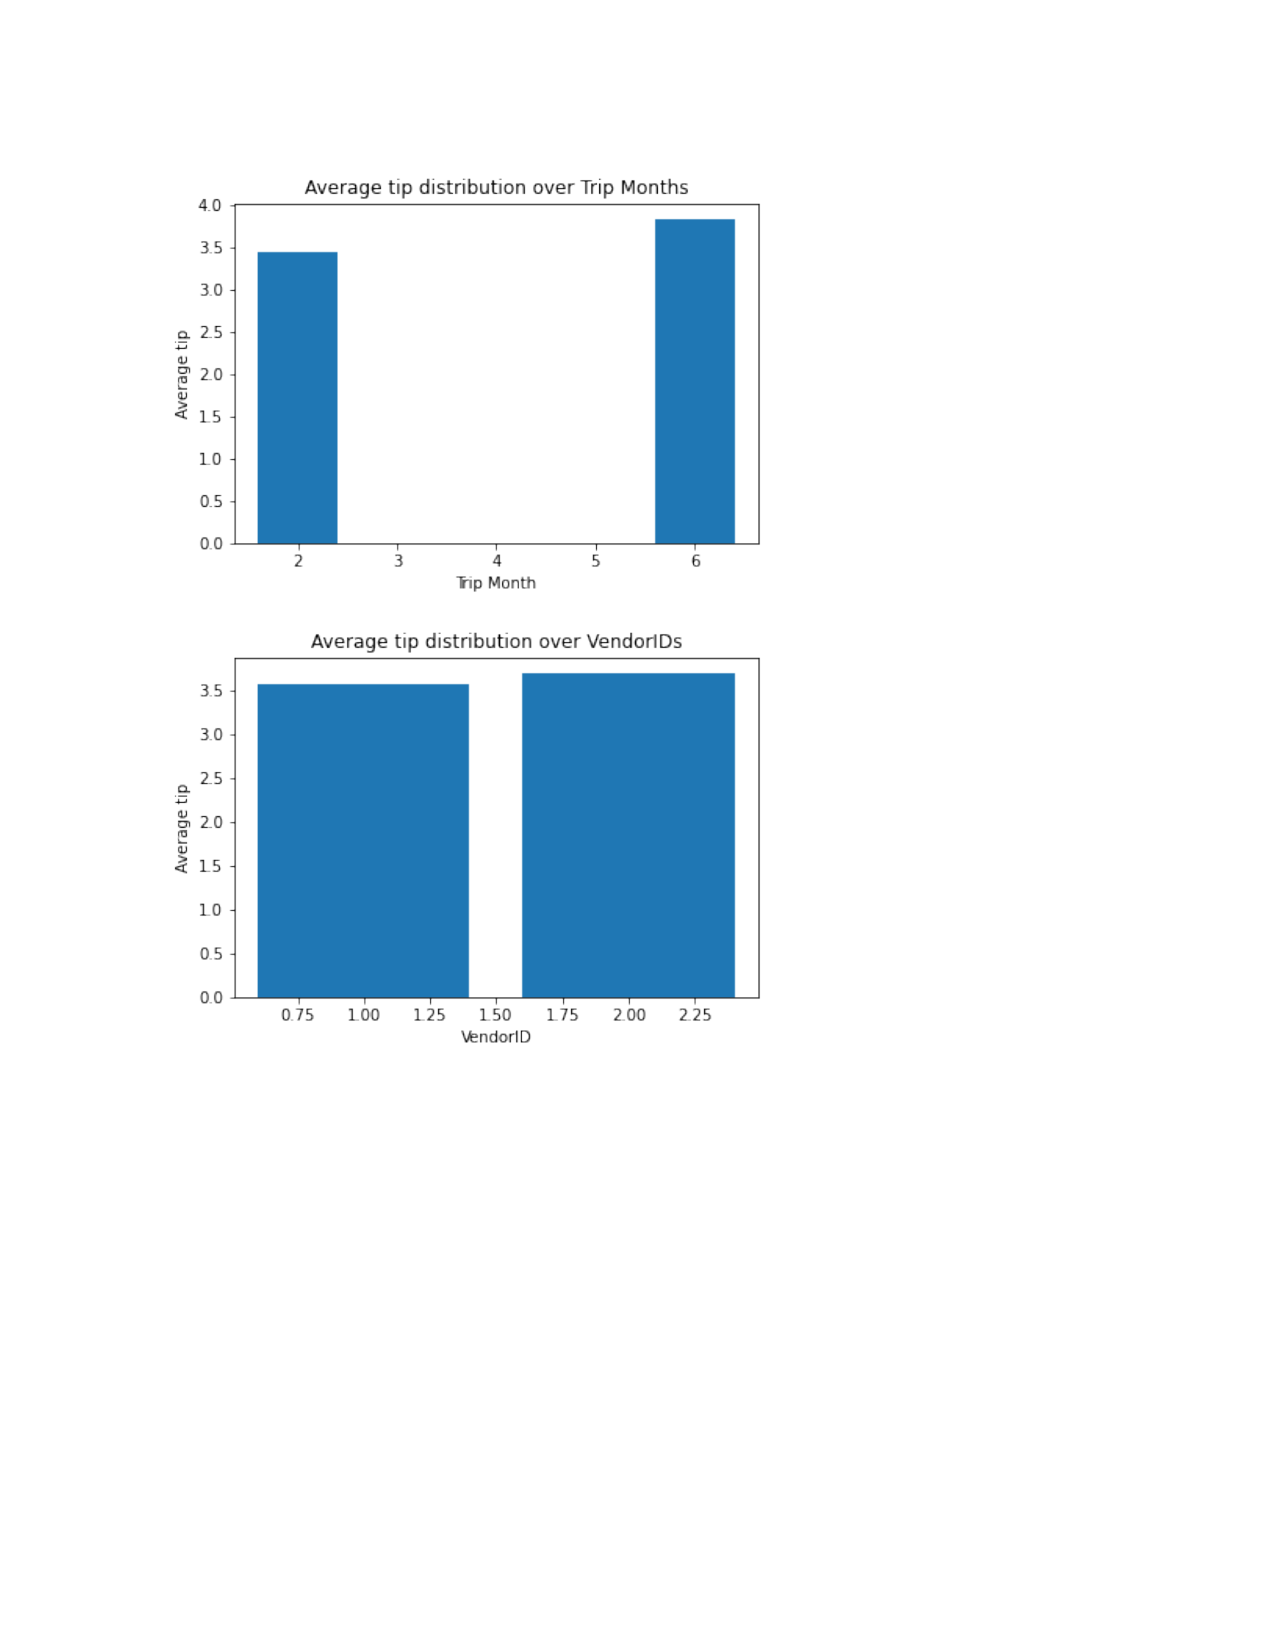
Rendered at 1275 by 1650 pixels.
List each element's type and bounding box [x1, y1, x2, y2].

picture [150, 150, 826, 600]
picture [150, 603, 826, 1054]
